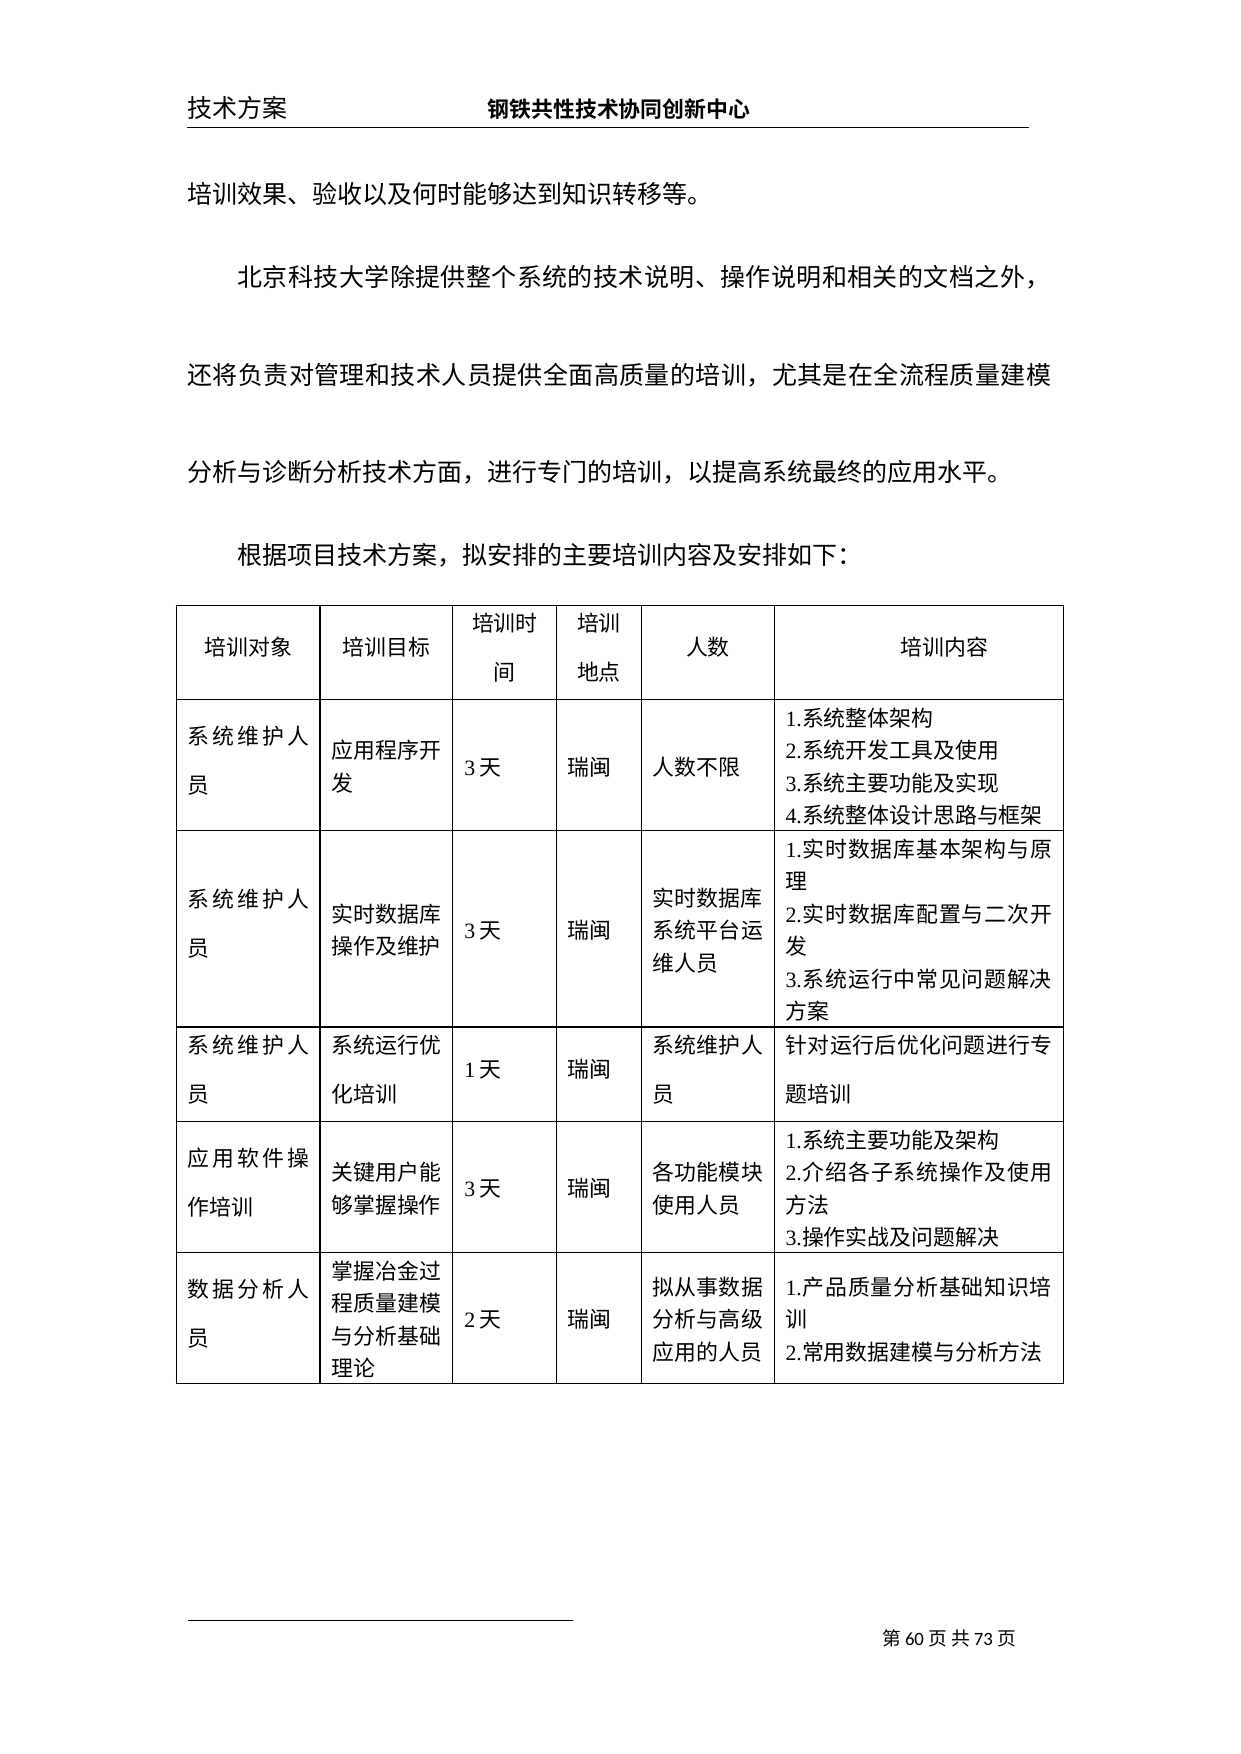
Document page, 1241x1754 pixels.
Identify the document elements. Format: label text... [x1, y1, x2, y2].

table_cell 瑞闽 [557, 831, 641, 1026]
table_cell 3天 [453, 1122, 556, 1252]
table_cell 1.系统整体架构 2.系统开发工具及使用 3.系统主要功能及实现 4.系统整体设计思路与框架 [775, 700, 1063, 830]
table_header 培训目标 [321, 606, 452, 699]
table_cell 瑞闽 [557, 1122, 641, 1252]
table_cell 应用程序开发 [321, 700, 452, 830]
table_cell 1.产品质量分析基础知识培训 2.常用数据建模与分析方法 [775, 1253, 1063, 1383]
table_cell 2天 [453, 1253, 556, 1383]
table_header 培训对象 [177, 606, 319, 699]
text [187, 160, 1053, 225]
table_cell 瑞闽 [557, 1253, 641, 1383]
table_header 培训地点 [557, 606, 641, 699]
text 北京科技大学除提供整个系统的技术说明、操作说明和相关的文档之外，还将负责对管理和技术人员提供全面高质量的培训，尤其是在全流程质量建模、分析与诊断分析技术方面，进行专门的培训，以提高系统最终的应用水平。 [187, 243, 1053, 503]
table_cell 针对运行后优化问题进行专题培训 [775, 1028, 1063, 1121]
table_cell 系统维护人员 [177, 1028, 319, 1121]
table_cell 实时数据库系统平台运维人员 [642, 831, 774, 1026]
text 根据项目技术方案，拟安排的主要培训内容及安排如下： [187, 521, 1053, 586]
table_cell 3天 [453, 700, 556, 830]
table_cell 拟从事数据分析与高级应用的人员 [642, 1253, 774, 1383]
table_cell 应用软件操作培训 [177, 1122, 319, 1252]
table_cell 系统维护人员 [177, 700, 319, 830]
table_cell 实时数据库操作及维护 [321, 831, 452, 1026]
table_cell 系统维护人员 [642, 1028, 774, 1121]
table_cell 1.实时数据库基本架构与原理 2.实时数据库配置与二次开发 3.系统运行中常见问题解决方案 [775, 831, 1063, 1026]
table_cell 瑞闽 [557, 1028, 641, 1121]
table_cell 关键用户能够掌握操作 [321, 1122, 452, 1252]
table_header 培训内容 [775, 606, 1063, 699]
table_cell 3天 [453, 831, 556, 1026]
table_cell 瑞闽 [557, 700, 641, 830]
table_cell 1.系统主要功能及架构 2.介绍各子系统操作及使用方法 3.操作实战及问题解决 [775, 1122, 1063, 1252]
table_cell 各功能模块使用人员 [642, 1122, 774, 1252]
table_header 培训时间 [453, 606, 556, 699]
table_cell 掌握冶金过程质量建模与分析基础理论 [321, 1253, 452, 1383]
table_cell 1天 [453, 1028, 556, 1121]
table_cell 人数不限 [642, 700, 774, 830]
table_cell 系统维护人员 [177, 831, 319, 1026]
table_cell 系统运行优化培训 [321, 1028, 452, 1121]
table_header 人数 [642, 606, 774, 699]
table_cell 数据分析人员 [177, 1253, 319, 1383]
